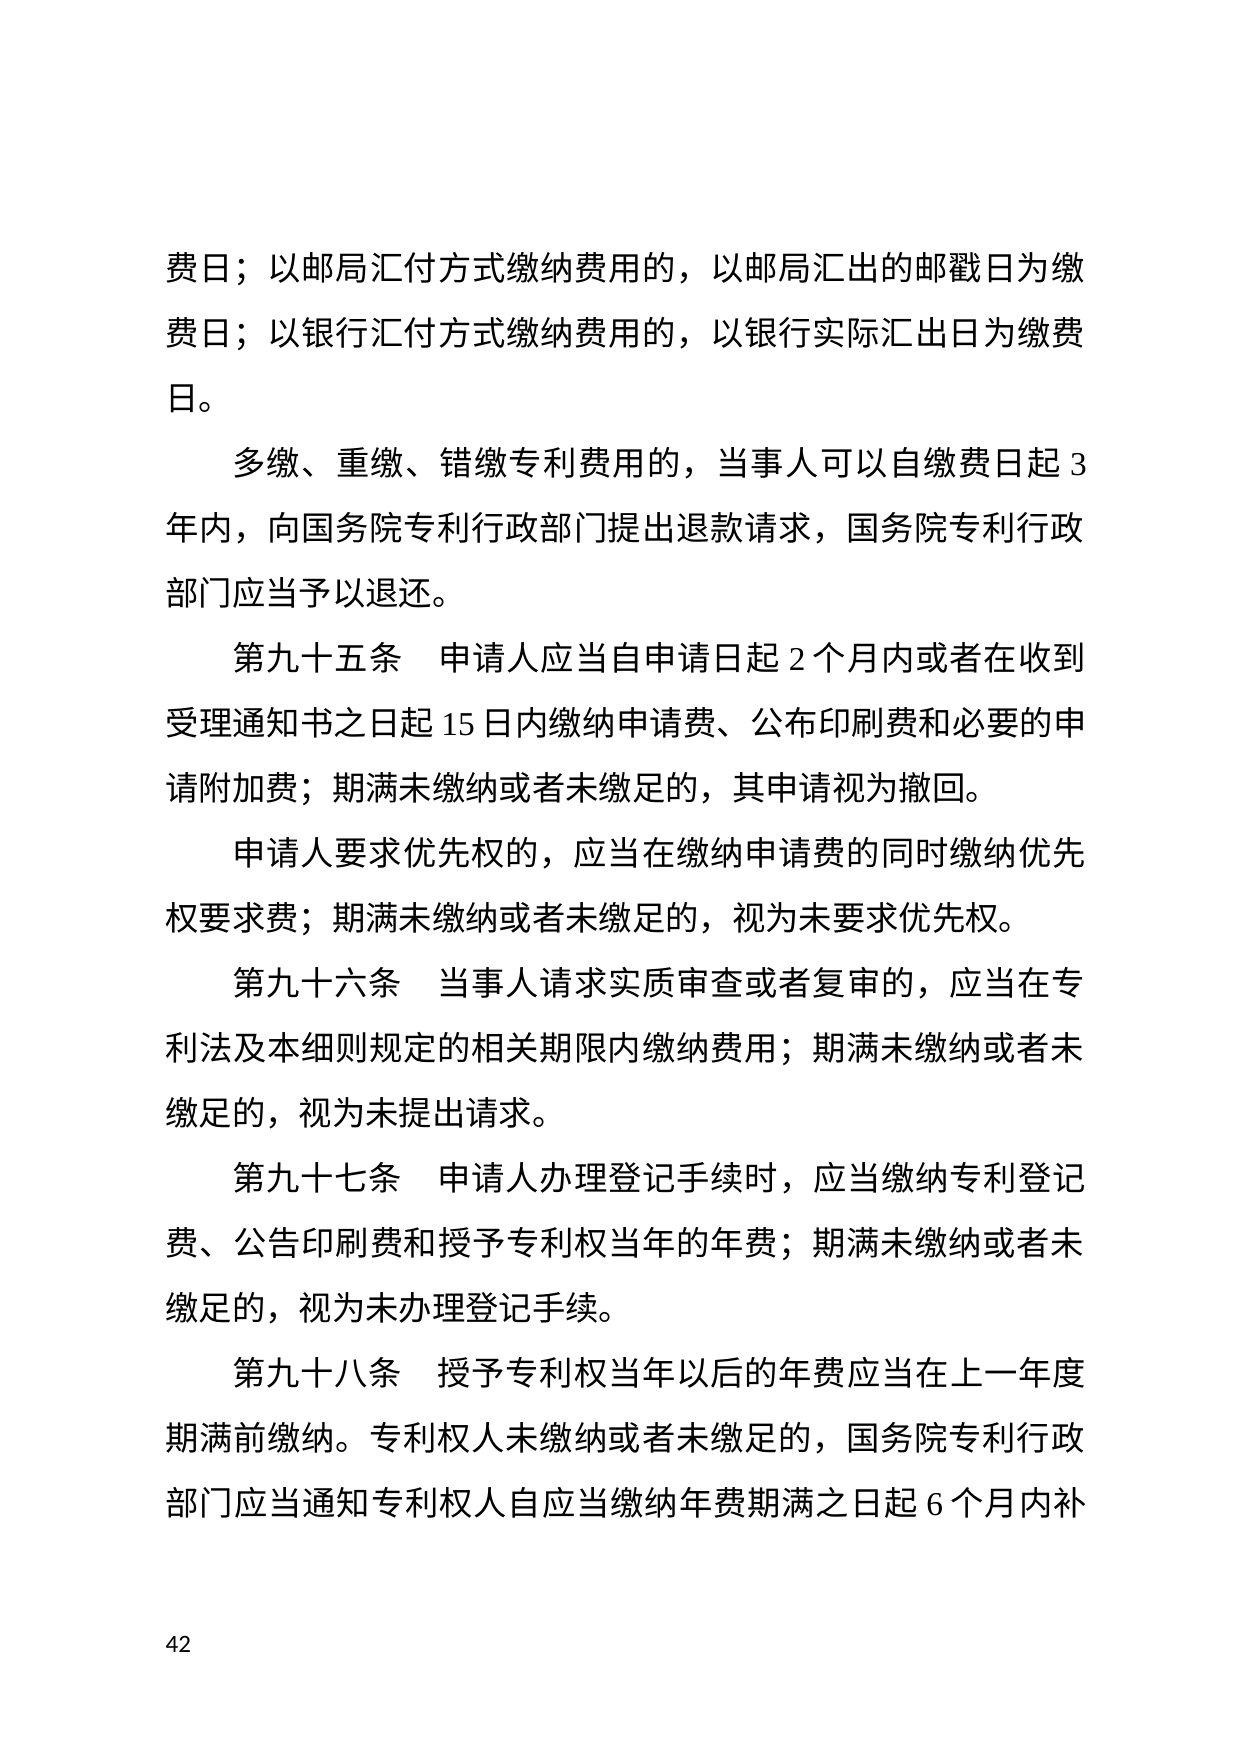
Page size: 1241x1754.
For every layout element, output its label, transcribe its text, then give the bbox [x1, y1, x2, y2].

text 第九十七条 申请人办理登记手续时，应当缴纳专利登记费、公告印刷费和授予专利权当年的年费；期满未缴纳或者未缴足的，视为未办理登记手续。 [165, 1143, 1087, 1338]
text 第九十六条 当事人请求实质审查或者复审的，应当在专利法及本细则规定的相关期限内缴纳费用；期满未缴纳或者未缴足的，视为未提出请求。 [165, 948, 1087, 1143]
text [165, 1338, 1087, 1533]
text 第九十五条 申请人应当自申请日起2个月内或者在收到受理通知书之日起15日内缴纳申请费、公布印刷费和必要的申请附加费；期满未缴纳或者未缴足的，其申请视为撤回。 [165, 623, 1087, 818]
text 多缴、重缴、错缴专利费用的，当事人可以自缴费日起3年内，向国务院专利行政部门提出退款请求，国务院专利行政部门应当予以退还。 [165, 428, 1087, 623]
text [165, 233, 1087, 428]
text 申请人要求优先权的，应当在缴纳申请费的同时缴纳优先权要求费；期满未缴纳或者未缴足的，视为未要求优先权。 [165, 818, 1087, 948]
